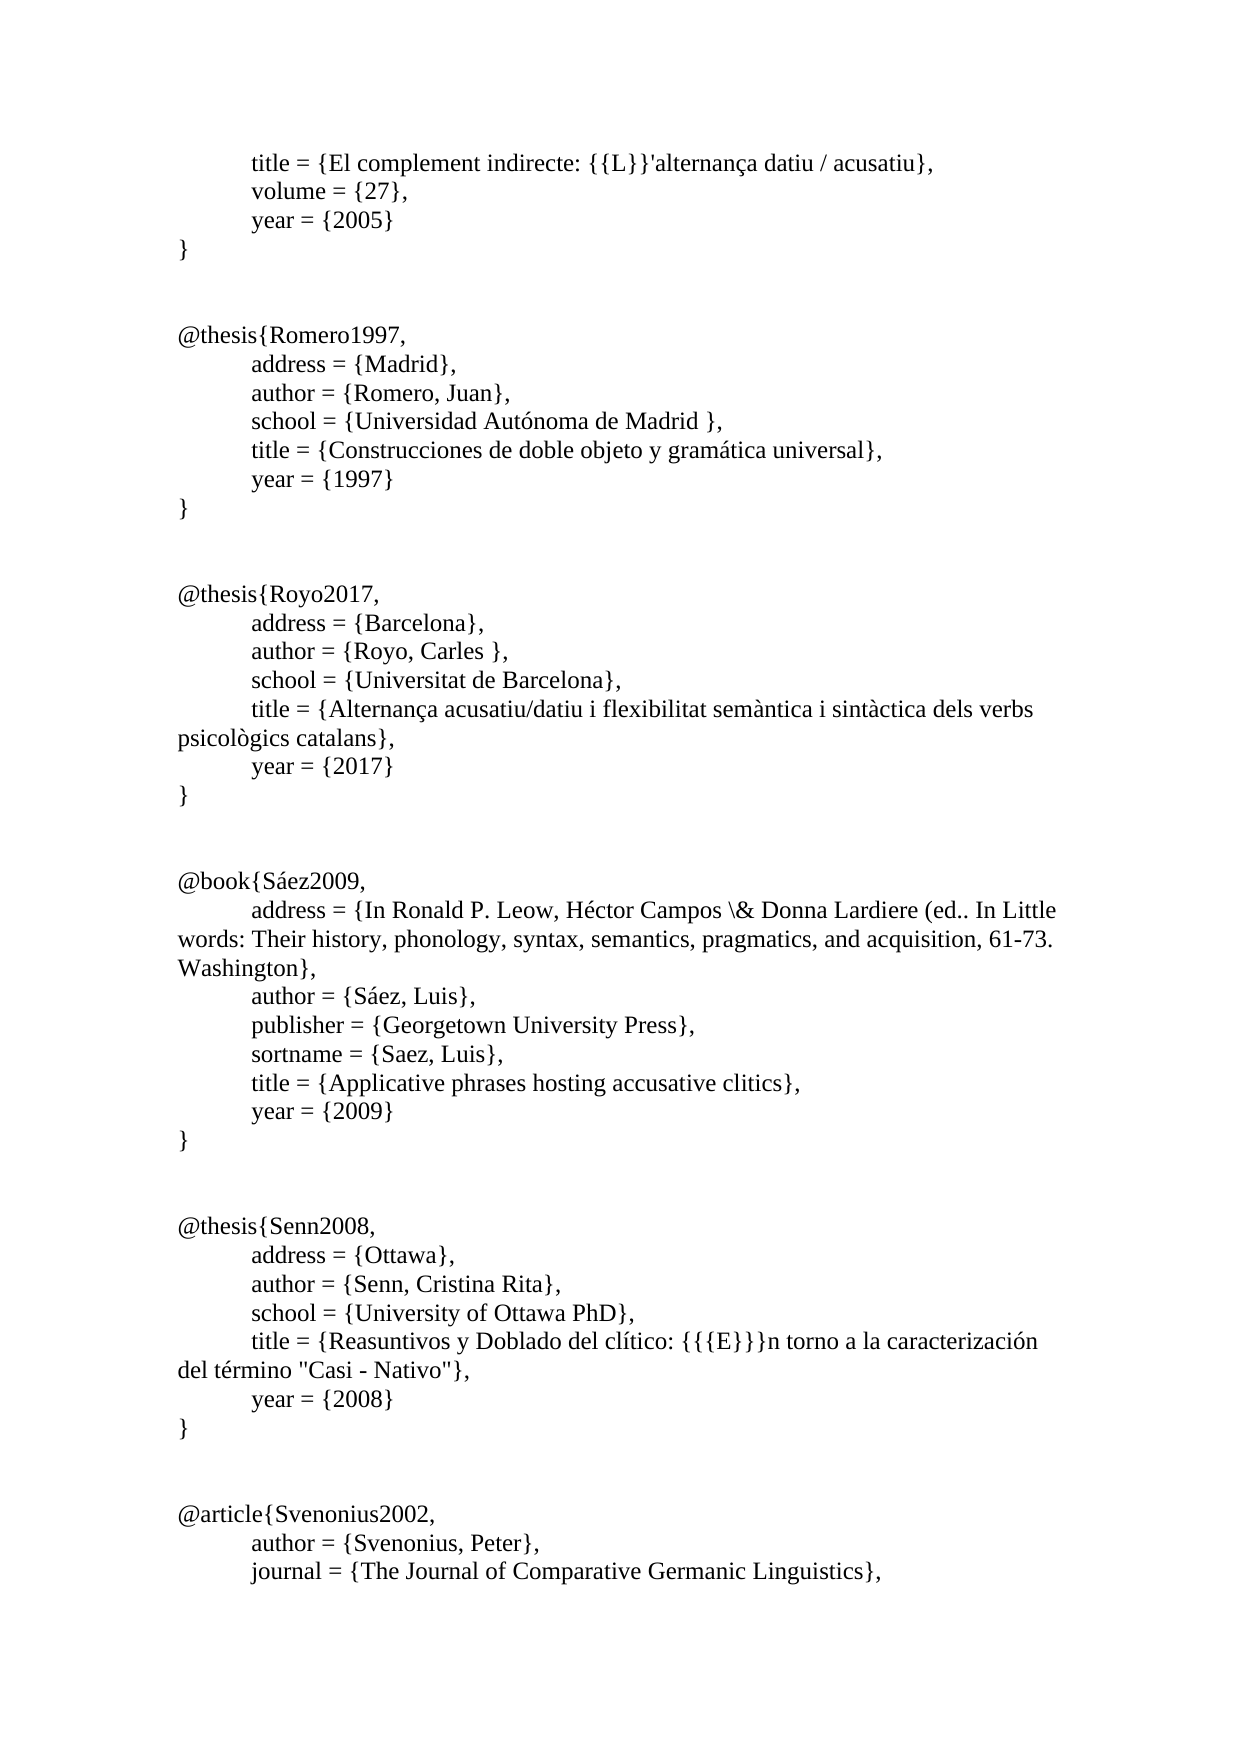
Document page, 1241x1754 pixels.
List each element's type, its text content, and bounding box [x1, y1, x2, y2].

text } [177, 234, 1063, 263]
text author = {Senn, Cristina Rita}, [177, 1269, 1063, 1298]
text school = {Universitat de Barcelona}, [177, 665, 1063, 694]
text @article{Svenonius2002, [177, 1499, 1063, 1528]
text author = {Svenonius, Peter}, [177, 1528, 1063, 1556]
text address = {In Ronald P. Leow, Héctor Campos \& Donna Lardiere (ed.. In Little words: Their history, phonology, syntax, semantics, pragmatics, and acquisition, 61-73. Washington}, [177, 895, 1063, 981]
text } [177, 1125, 1063, 1154]
text @book{Sáez2009, [177, 866, 1063, 895]
text author = {Royo, Carles }, [177, 636, 1063, 665]
text @thesis{Royo2017, [177, 579, 1063, 608]
text year = {2008} [177, 1384, 1063, 1413]
text title = {El complement indirecte: {{L}}'alternança datiu / acusatiu}, [177, 148, 1063, 176]
text title = {Construcciones de doble objeto y gramática universal}, [177, 435, 1063, 464]
text journal = {The Journal of Comparative Germanic Linguistics}, [177, 1556, 1063, 1585]
text year = {1997} [177, 464, 1063, 493]
text school = {University of Ottawa PhD}, [177, 1298, 1063, 1326]
text year = {2017} [177, 751, 1063, 780]
text address = {Madrid}, [177, 349, 1063, 378]
text @thesis{Romero1997, [177, 320, 1063, 349]
text author = {Sáez, Luis}, [177, 981, 1063, 1010]
text } [177, 780, 1063, 809]
text title = {Alternança acusatiu/datiu i flexibilitat semàntica i sintàctica dels verbs psicològics catalans}, [177, 694, 1063, 751]
text title = {Applicative phrases hosting accusative clitics}, [177, 1068, 1063, 1096]
text sortname = {Saez, Luis}, [177, 1039, 1063, 1068]
text school = {Universidad Autónoma de Madrid }, [177, 406, 1063, 435]
text publisher = {Georgetown University Press}, [177, 1010, 1063, 1039]
text address = {Barcelona}, [177, 608, 1063, 636]
text author = {Romero, Juan}, [177, 378, 1063, 406]
text year = {2005} [177, 205, 1063, 234]
text address = {Ottawa}, [177, 1240, 1063, 1269]
text } [177, 1413, 1063, 1441]
text @thesis{Senn2008, [177, 1211, 1063, 1240]
text volume = {27}, [177, 176, 1063, 205]
text year = {2009} [177, 1096, 1063, 1125]
text } [177, 493, 1063, 521]
text title = {Reasuntivos y Doblado del clítico: {{{E}}}n torno a la caracterización del término "Casi - Nativo"}, [177, 1326, 1063, 1384]
